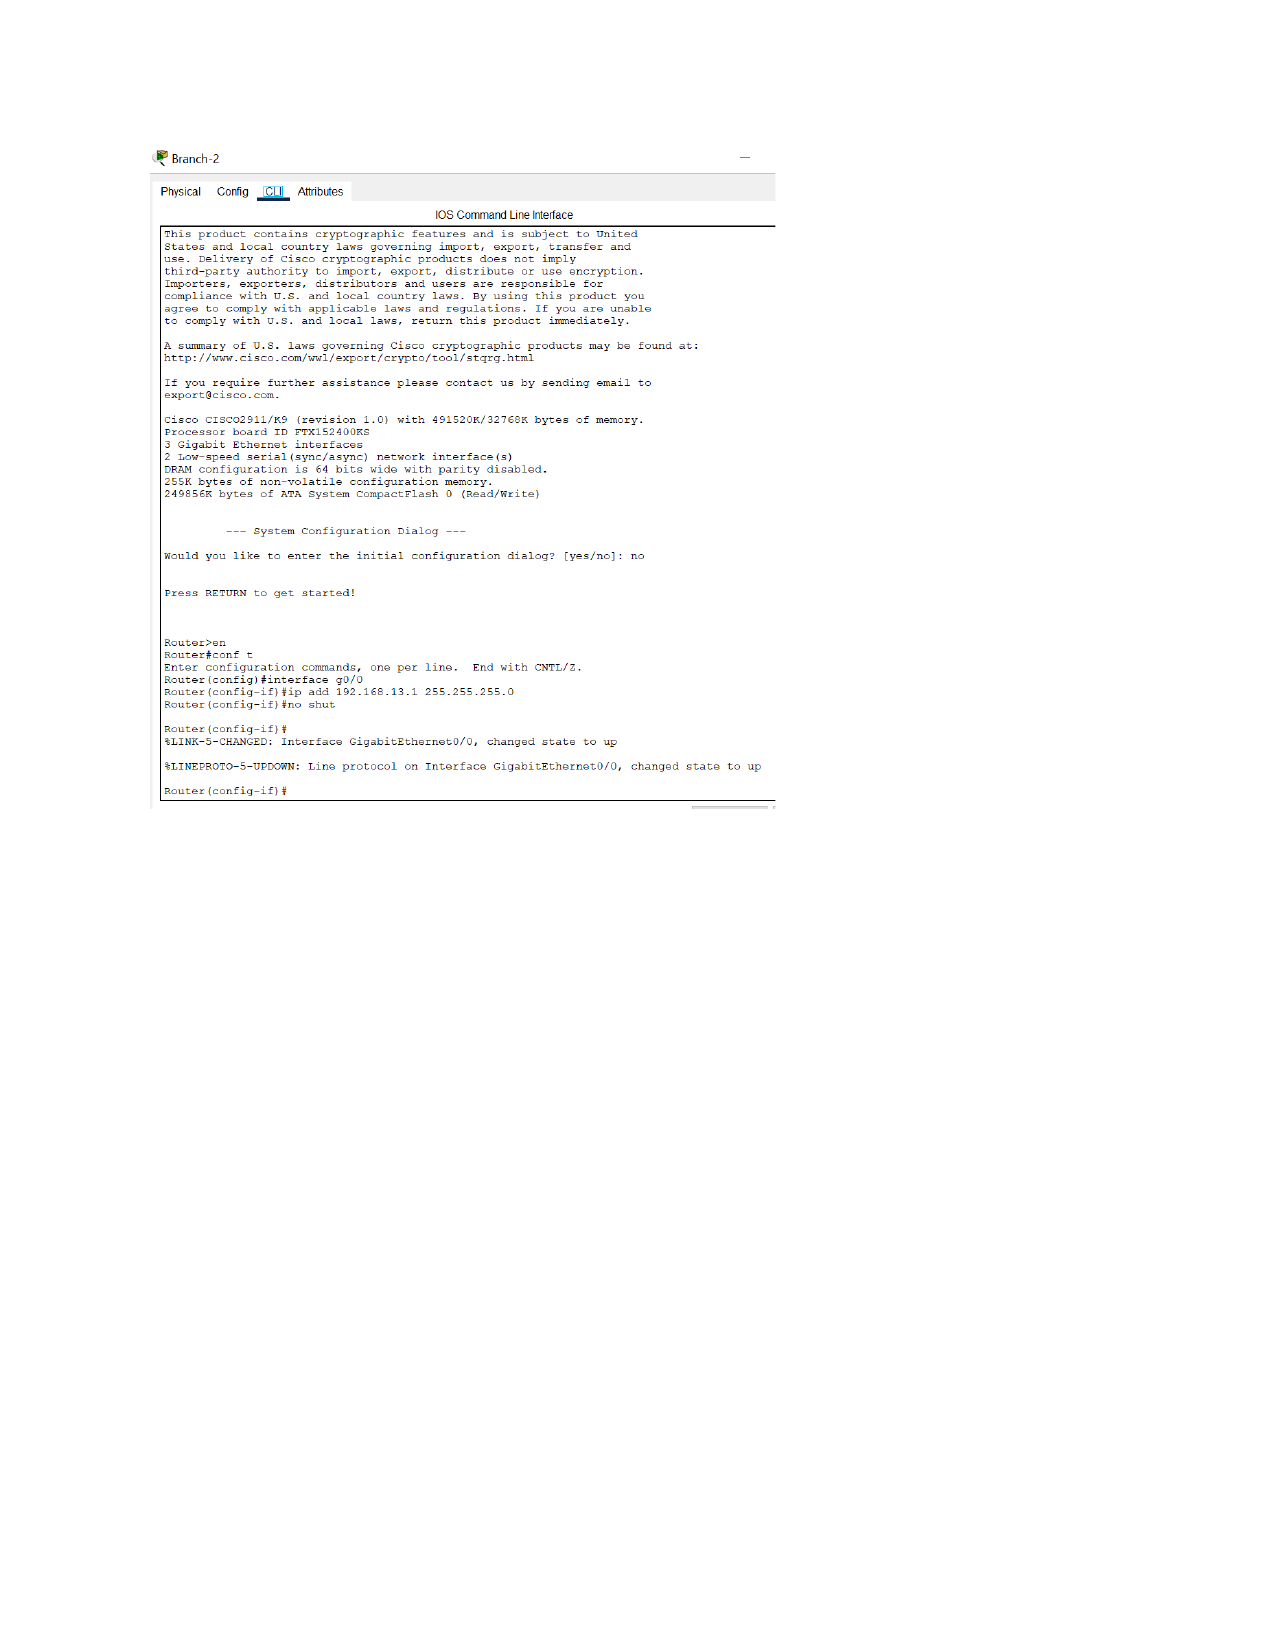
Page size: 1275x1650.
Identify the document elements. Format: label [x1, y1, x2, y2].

picture [150, 150, 776, 809]
